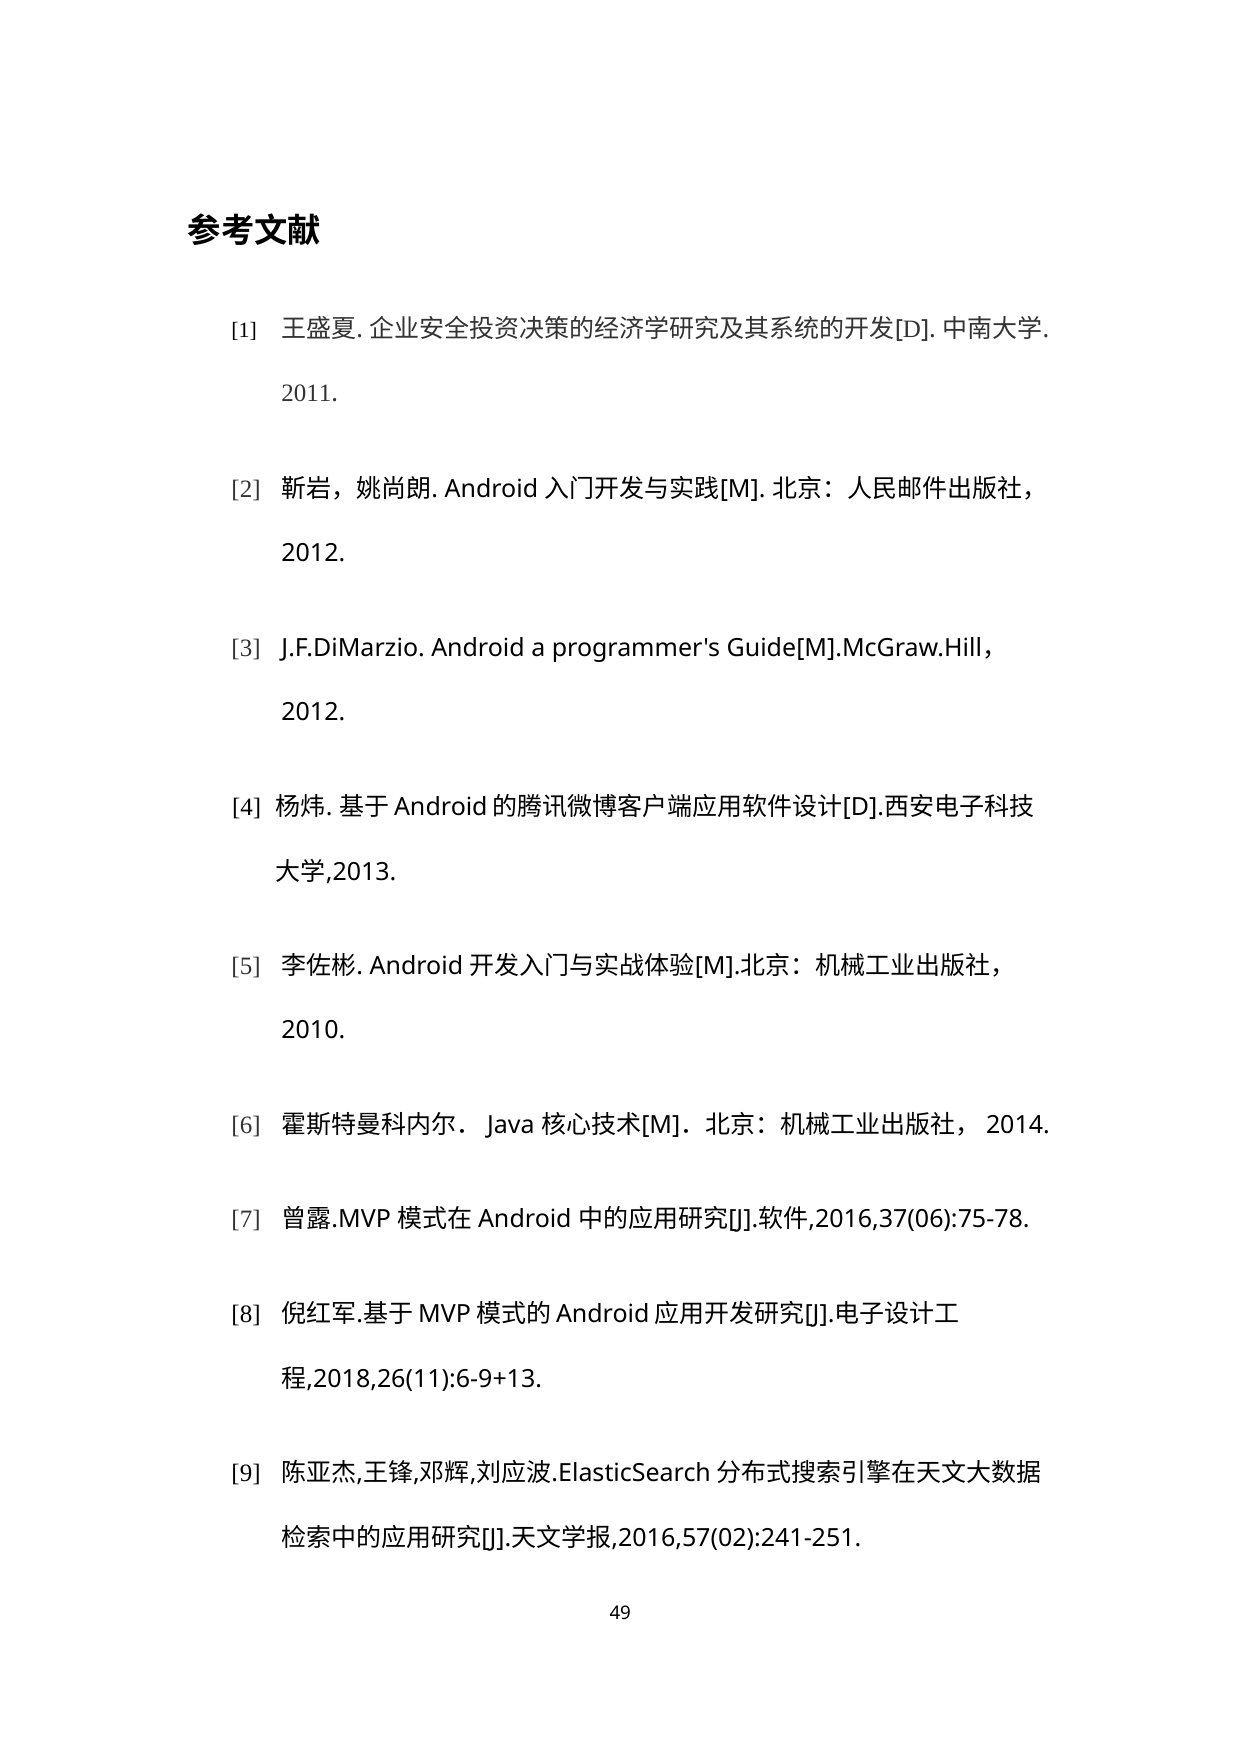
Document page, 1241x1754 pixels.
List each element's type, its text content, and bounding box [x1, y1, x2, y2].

list 靳岩，姚尚朗. Android 入门开发与实践[M]. 北京：人民邮件出版社， 2012. [231, 454, 1053, 584]
list J.F.DiMarzio. Android a programmer's Guide[M].McGraw.Hill， 2012. [231, 613, 1053, 743]
list 参考文献 [187, 195, 1053, 260]
list 霍斯特曼科内尔． Java 核心技术[M]．北京：机械工业出版社， 2014. [231, 1090, 1053, 1155]
list 曾露.MVP 模式在 Android 中的应用研究[J].软件,2016,37(06):75-78. [231, 1184, 1053, 1249]
list 陈亚杰,王锋,邓辉,刘应波.ElasticSearch分布式搜索引擎在天文大数据检索中的应用研究[J].天文学报,2016,57(02):241-251. [231, 1438, 1053, 1568]
list 倪红军.基于MVP模式的Android应用开发研究[J].电子设计工程,2018,26(11):6-9+13. [231, 1279, 1053, 1409]
list 李佐彬. Android 开发入门与实战体验[M].北京：机械工业出版社， 2010. [231, 931, 1053, 1061]
list 王盛夏. 企业安全投资决策的经济学研究及其系统的开发[D]. 中南大学. 2011. [231, 294, 1053, 424]
list 杨炜. 基于Android的腾讯微博客户端应用软件设计[D].西安电子科技大学,2013. [232, 772, 1053, 902]
